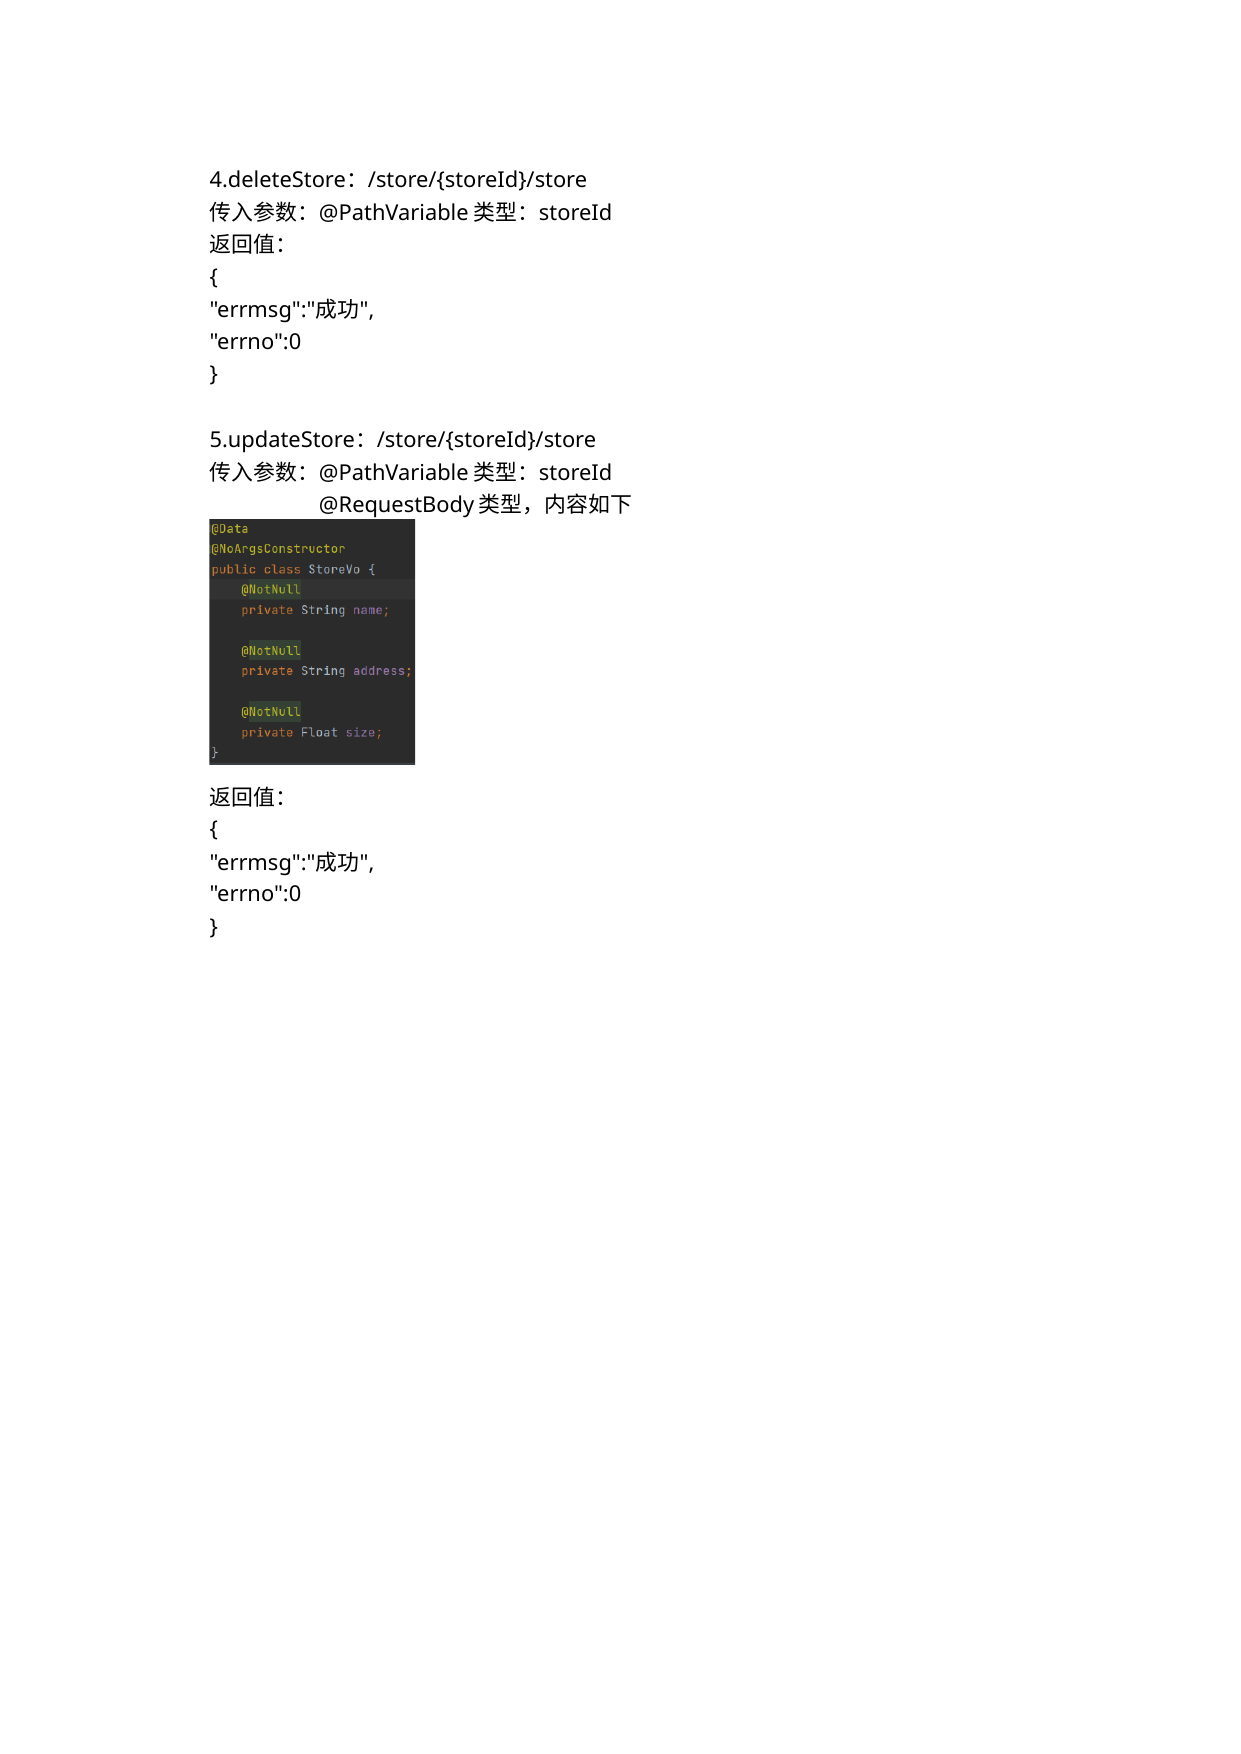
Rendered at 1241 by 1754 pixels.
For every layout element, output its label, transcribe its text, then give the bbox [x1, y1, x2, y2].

picture [209, 519, 415, 765]
text 4.deleteStore：/store/{storeId}/store [187, 162, 1053, 194]
text 传入参数：@PathVariable类型：storeId [187, 194, 1053, 227]
text 返回值： [187, 227, 1053, 259]
text } [187, 909, 1053, 942]
text { [187, 259, 1053, 292]
text "errmsg":"成功", [187, 292, 1053, 324]
text { [187, 812, 1053, 844]
text "errmsg":"成功", [187, 844, 1053, 877]
text "errno":0 [187, 324, 1053, 357]
text @RequestBody类型，内容如下 [187, 487, 1053, 519]
text } [187, 357, 1053, 389]
text 返回值： [187, 779, 1053, 812]
text 5.updateStore：/store/{storeId}/store [187, 422, 1053, 454]
text "errno":0 [187, 877, 1053, 909]
text 传入参数：@PathVariable类型：storeId [187, 454, 1053, 487]
